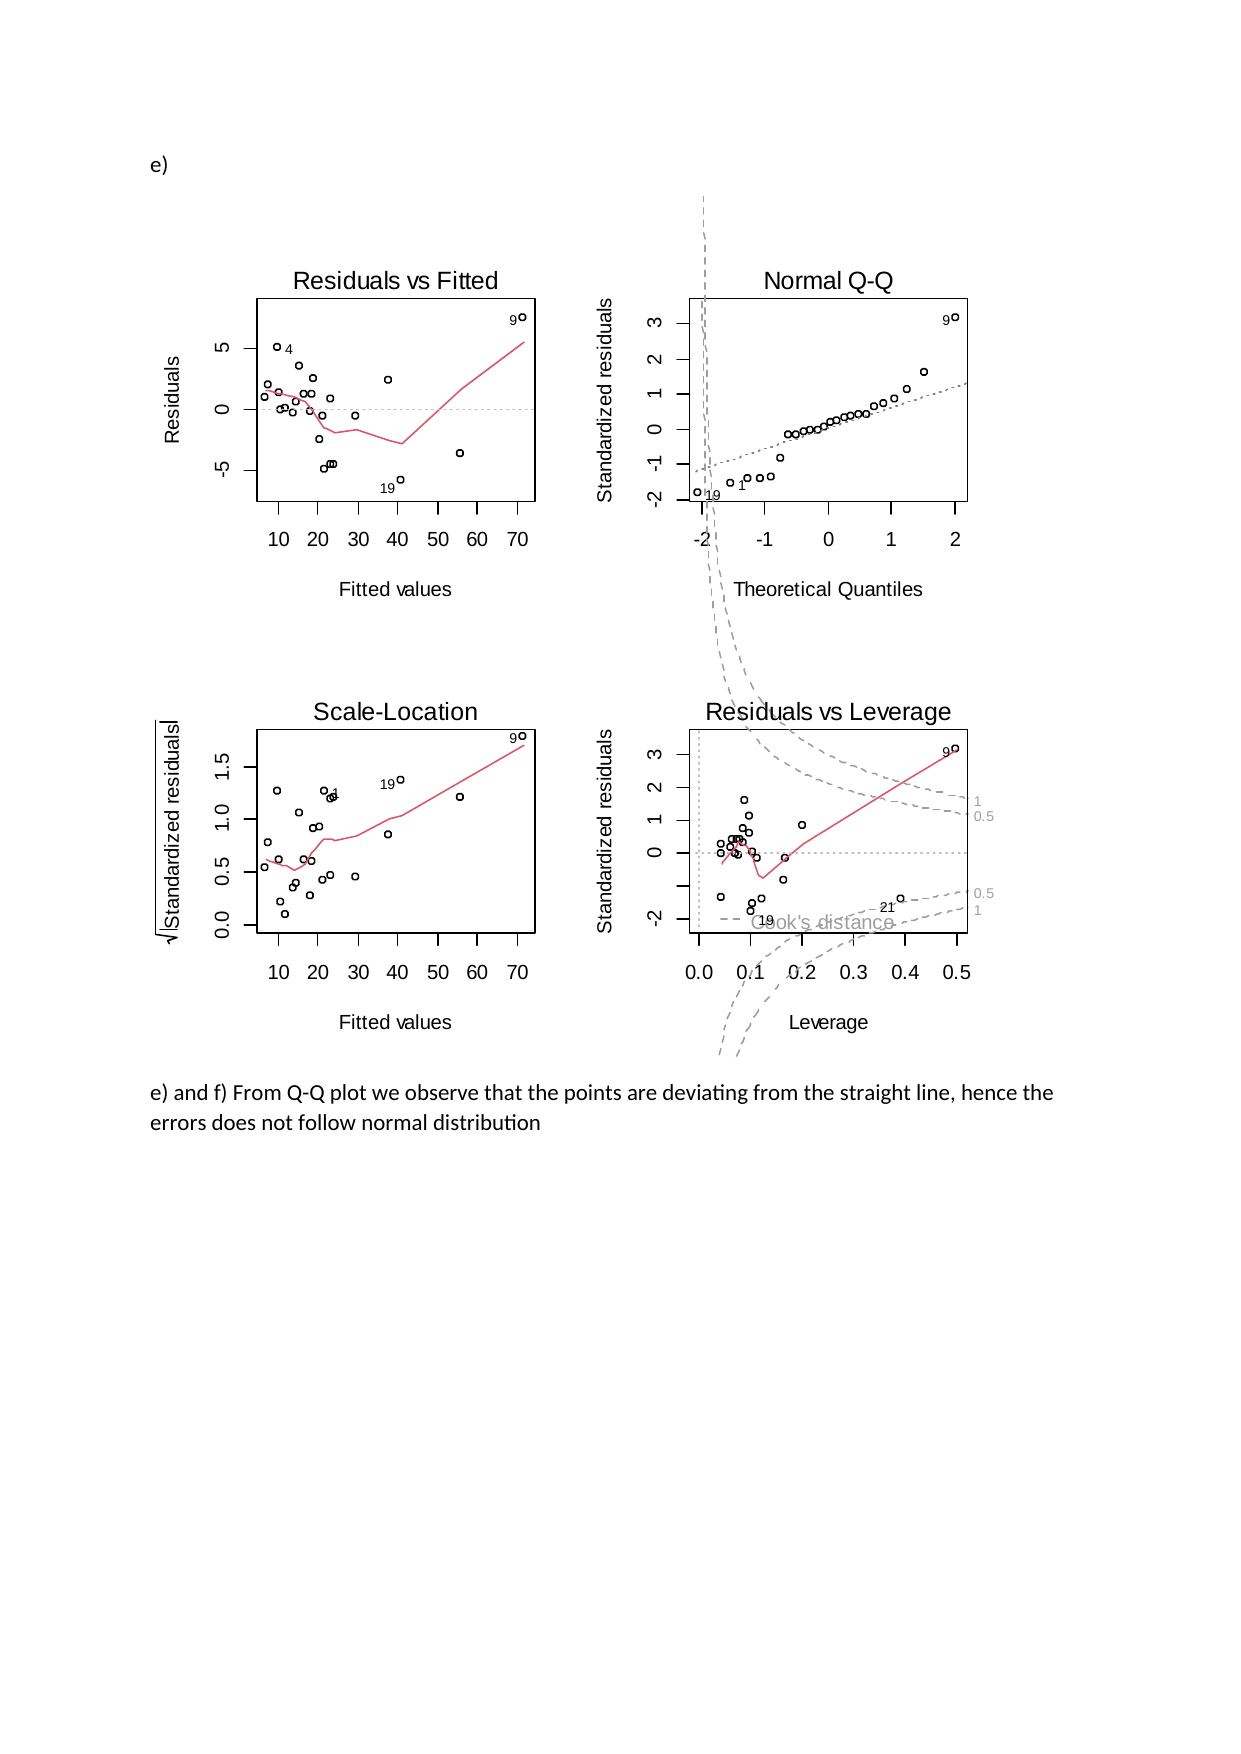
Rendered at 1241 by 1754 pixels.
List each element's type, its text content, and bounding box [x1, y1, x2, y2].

text e) and f) From Q-Q plot we observe that the points are deviating from the straight line, hence the errors does not follow normal distribution [150, 1078, 1090, 1136]
text e) [150, 150, 1090, 178]
